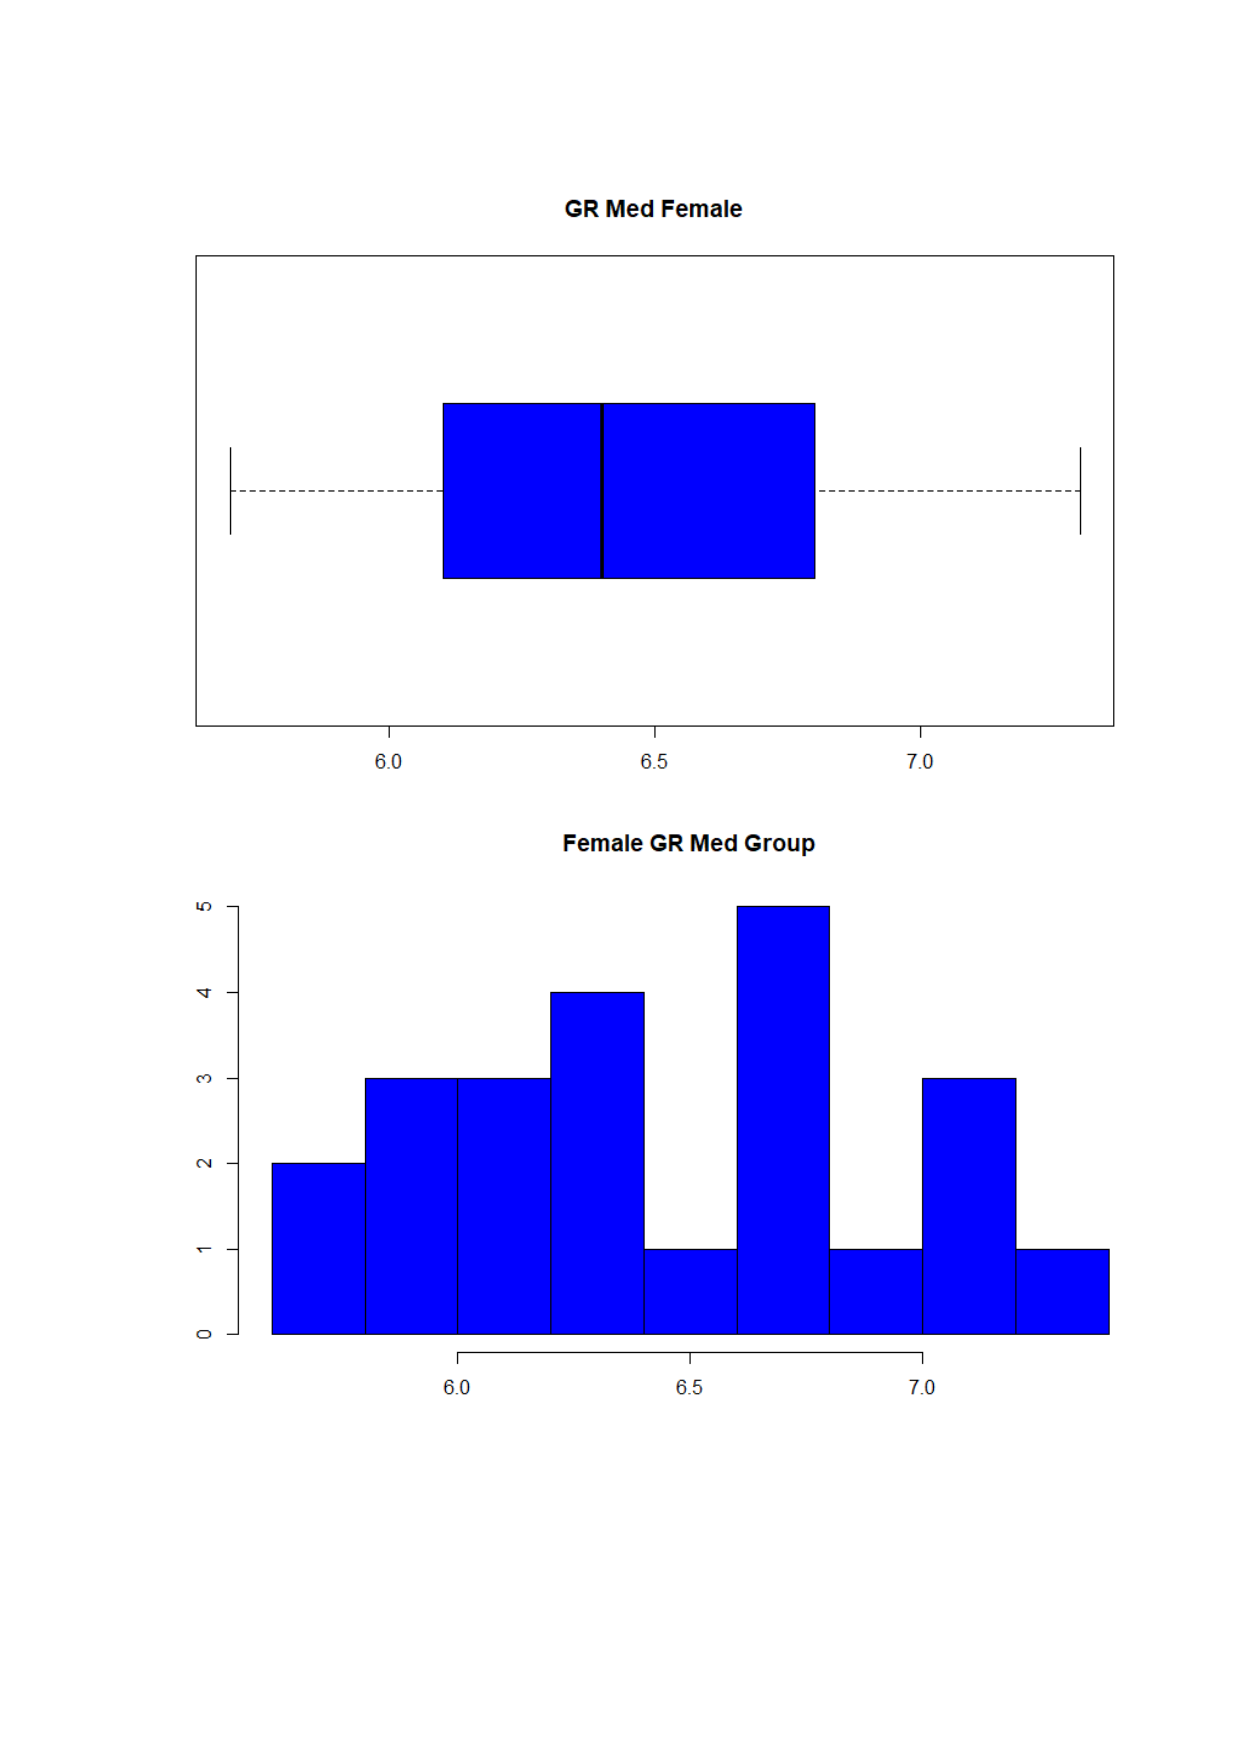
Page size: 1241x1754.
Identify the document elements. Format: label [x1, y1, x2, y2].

picture [187, 179, 1128, 781]
picture [187, 809, 1128, 1415]
